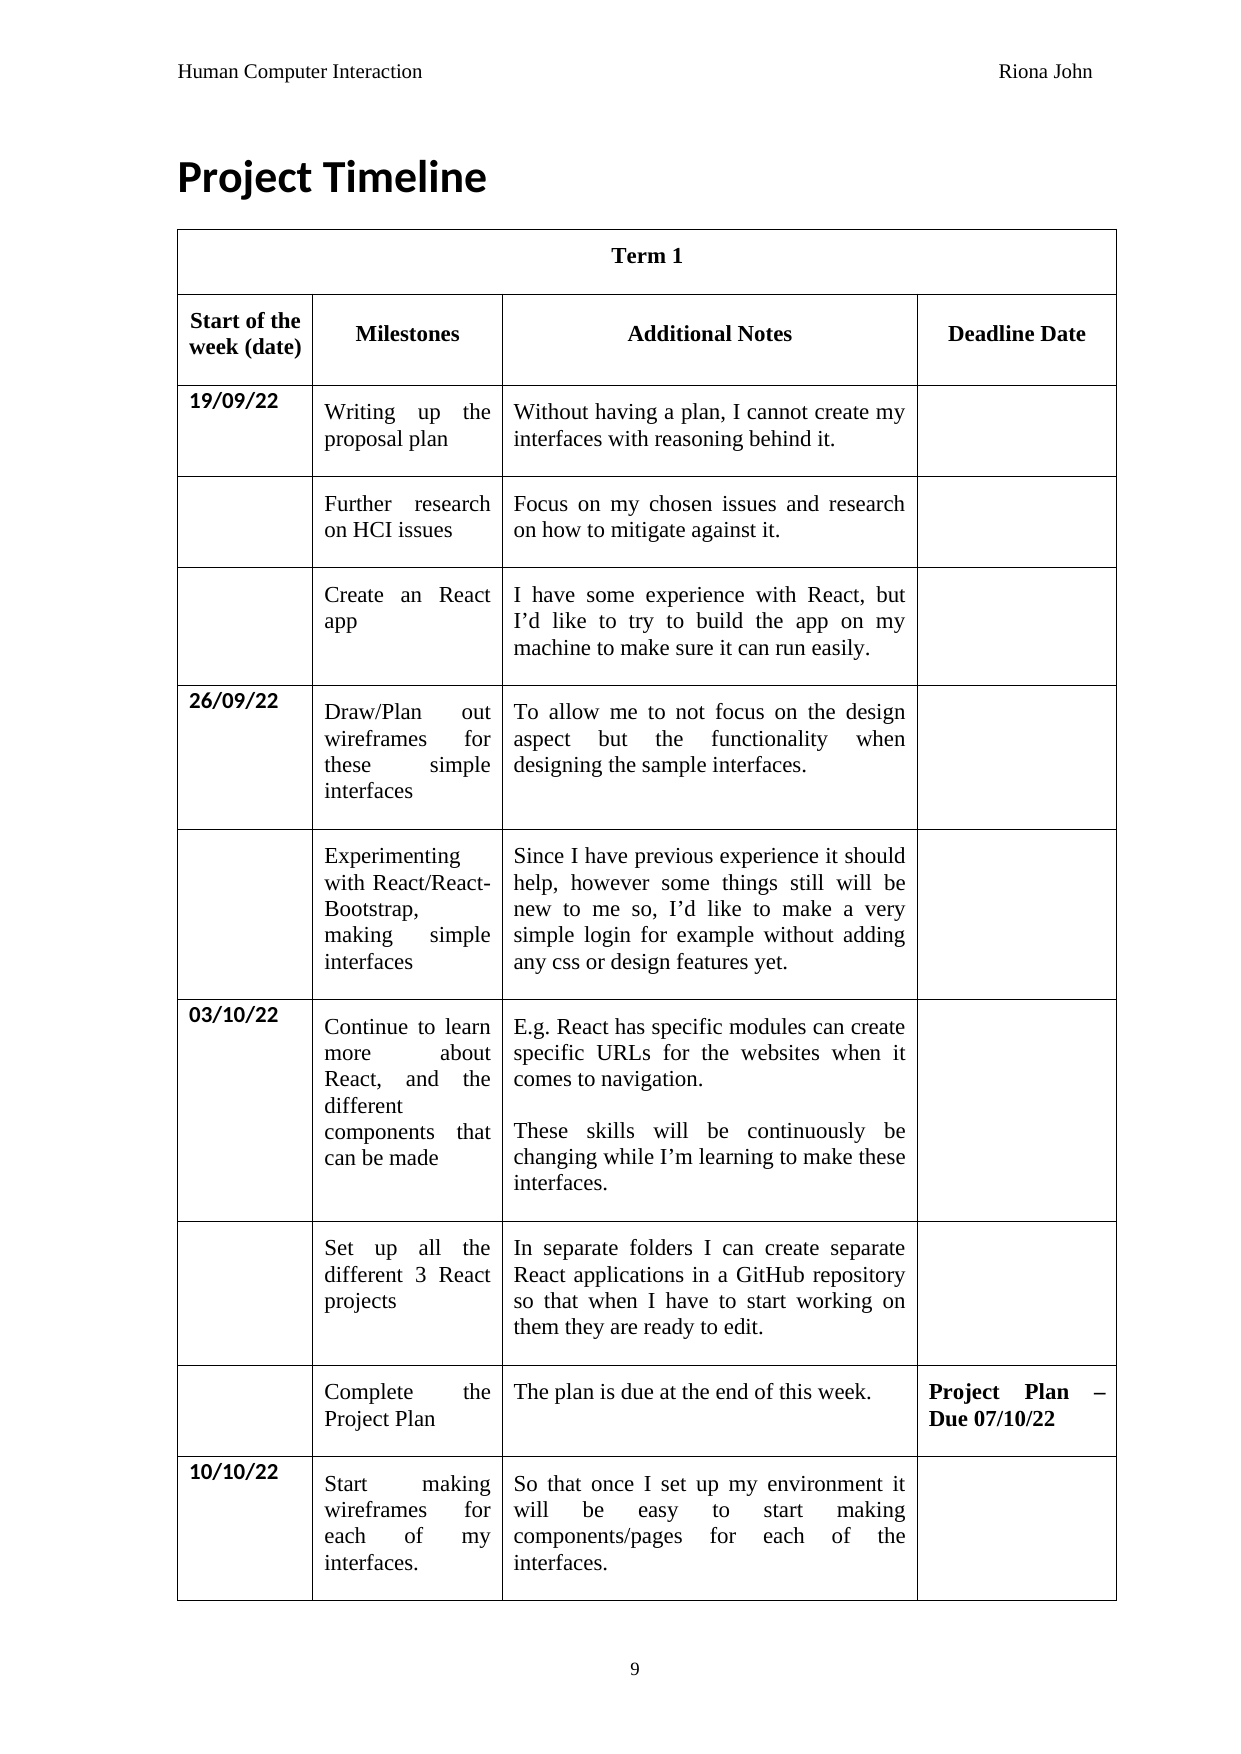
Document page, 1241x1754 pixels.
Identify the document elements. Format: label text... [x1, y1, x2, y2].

table_cell Set up all the different 3 React projects [313, 1222, 502, 1365]
table_cell I have some experience with React, but I’d like to try to build the app on my machine to make sure it can run easily. [503, 568, 917, 685]
table_cell [918, 1457, 1116, 1600]
table_cell So that once I set up my environment it will be easy to start making components/pages for each of the interfaces. [503, 1457, 917, 1600]
table_cell 03/10/22 [178, 1000, 312, 1221]
table_cell [918, 686, 1116, 829]
subtitle Project Timeline [177, 148, 1092, 204]
table_cell [918, 830, 1116, 999]
table_cell Start of the week (date) [178, 295, 312, 385]
table_cell [178, 830, 312, 999]
table_cell Further research on HCI issues [313, 477, 502, 567]
table_cell [918, 386, 1116, 476]
table_cell [178, 477, 312, 567]
table_cell 10/10/22 [178, 1457, 312, 1600]
table_cell [918, 568, 1116, 685]
table_cell Milestones [313, 295, 502, 385]
table_cell [178, 1222, 312, 1365]
table_cell [178, 568, 312, 685]
table_cell To allow me to not focus on the design aspect but the functionality when designing the sample interfaces. [503, 686, 917, 829]
table_cell Project Plan – Due 07/10/22 [918, 1366, 1116, 1456]
table_header Term 1 [178, 230, 1116, 293]
table_cell [918, 477, 1116, 567]
table_cell Since I have previous experience it should help, however some things still will be new to me so, I’d like to make a very simple login for example without adding any css or design features yet. [503, 830, 917, 999]
table_cell Complete the Project Plan [313, 1366, 502, 1456]
table_cell Continue to learn more about React, and the different components that can be made [313, 1000, 502, 1221]
table_cell 19/09/22 [178, 386, 312, 476]
table_cell Additional Notes [503, 295, 917, 385]
table_cell Deadline Date [918, 295, 1116, 385]
table_cell E.g. React has specific modules can create specific URLs for the websites when it comes to navigation. These skills will be continuously be changing while I’m learning to make these interfaces. [503, 1000, 917, 1221]
table_cell [918, 1222, 1116, 1365]
table_cell Focus on my chosen issues and research on how to mitigate against it. [503, 477, 917, 567]
table_cell The plan is due at the end of this week. [503, 1366, 917, 1456]
table_cell Experimenting with React/React-Bootstrap, making simple interfaces [313, 830, 502, 999]
table_cell Start making wireframes for each of my interfaces. [313, 1457, 502, 1600]
table_cell In separate folders I can create separate React applications in a GitHub repository so that when I have to start working on them they are ready to edit. [503, 1222, 917, 1365]
table_cell 26/09/22 [178, 686, 312, 829]
table_cell [178, 1366, 312, 1456]
table_cell Draw/Plan out wireframes for these simple interfaces [313, 686, 502, 829]
table_cell Create an React app [313, 568, 502, 685]
table_cell Writing up the proposal plan [313, 386, 502, 476]
table_cell Without having a plan, I cannot create my interfaces with reasoning behind it. [503, 386, 917, 476]
table_cell [918, 1000, 1116, 1221]
